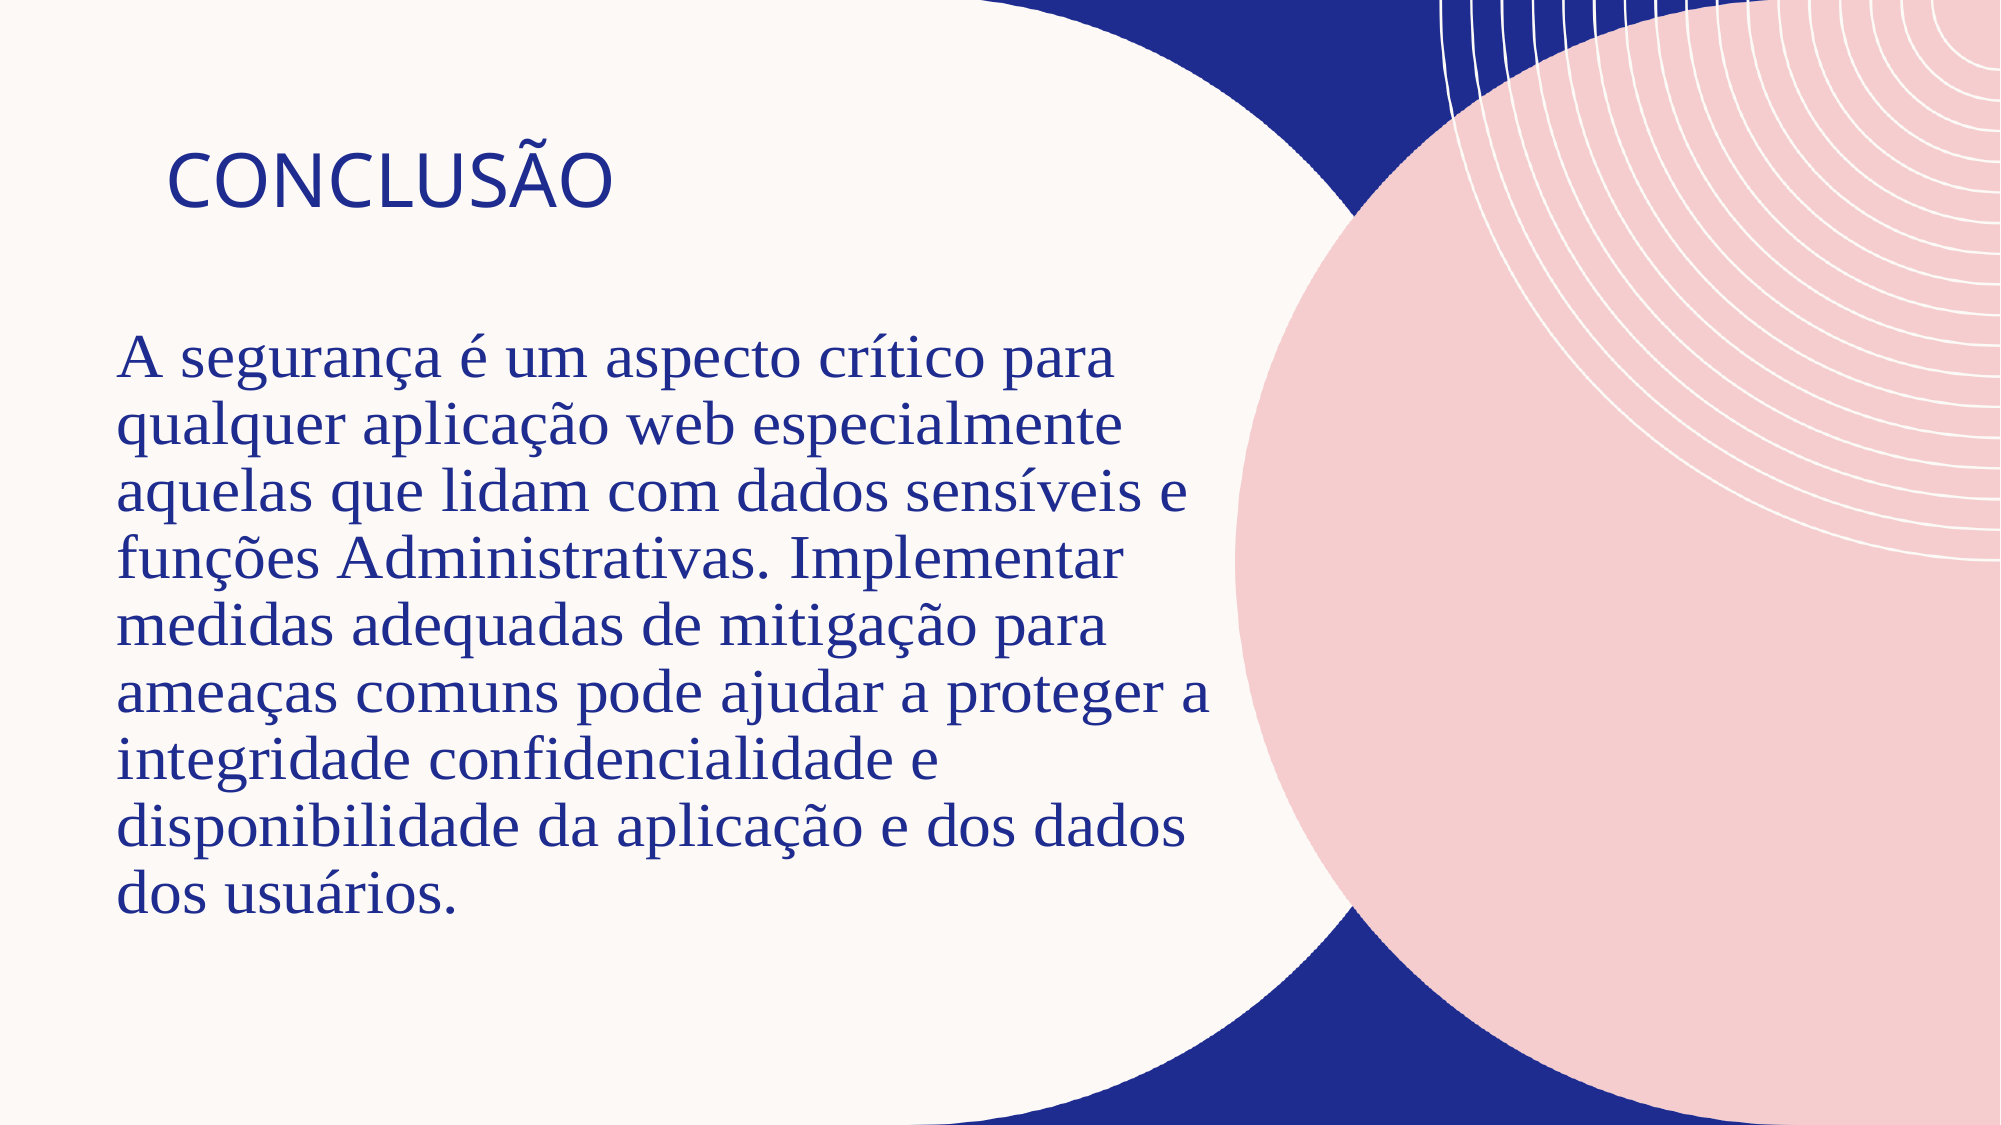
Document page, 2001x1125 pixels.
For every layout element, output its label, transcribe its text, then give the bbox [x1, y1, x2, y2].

picture [0, 0, 2001, 1125]
text A segurança é um aspecto crítico para qualquer aplicação web especialmente aquelas que lidam com dados sensíveis e funções Administrativas. Implementar medidas adequadas de mitigação para ameaças comuns pode ajudar a proteger a integridade confidencialidade e disponibilidade da aplicação e dos dados dos usuários. [117, 324, 1272, 927]
subtitle CONCLUSÃO [165, 127, 2000, 229]
